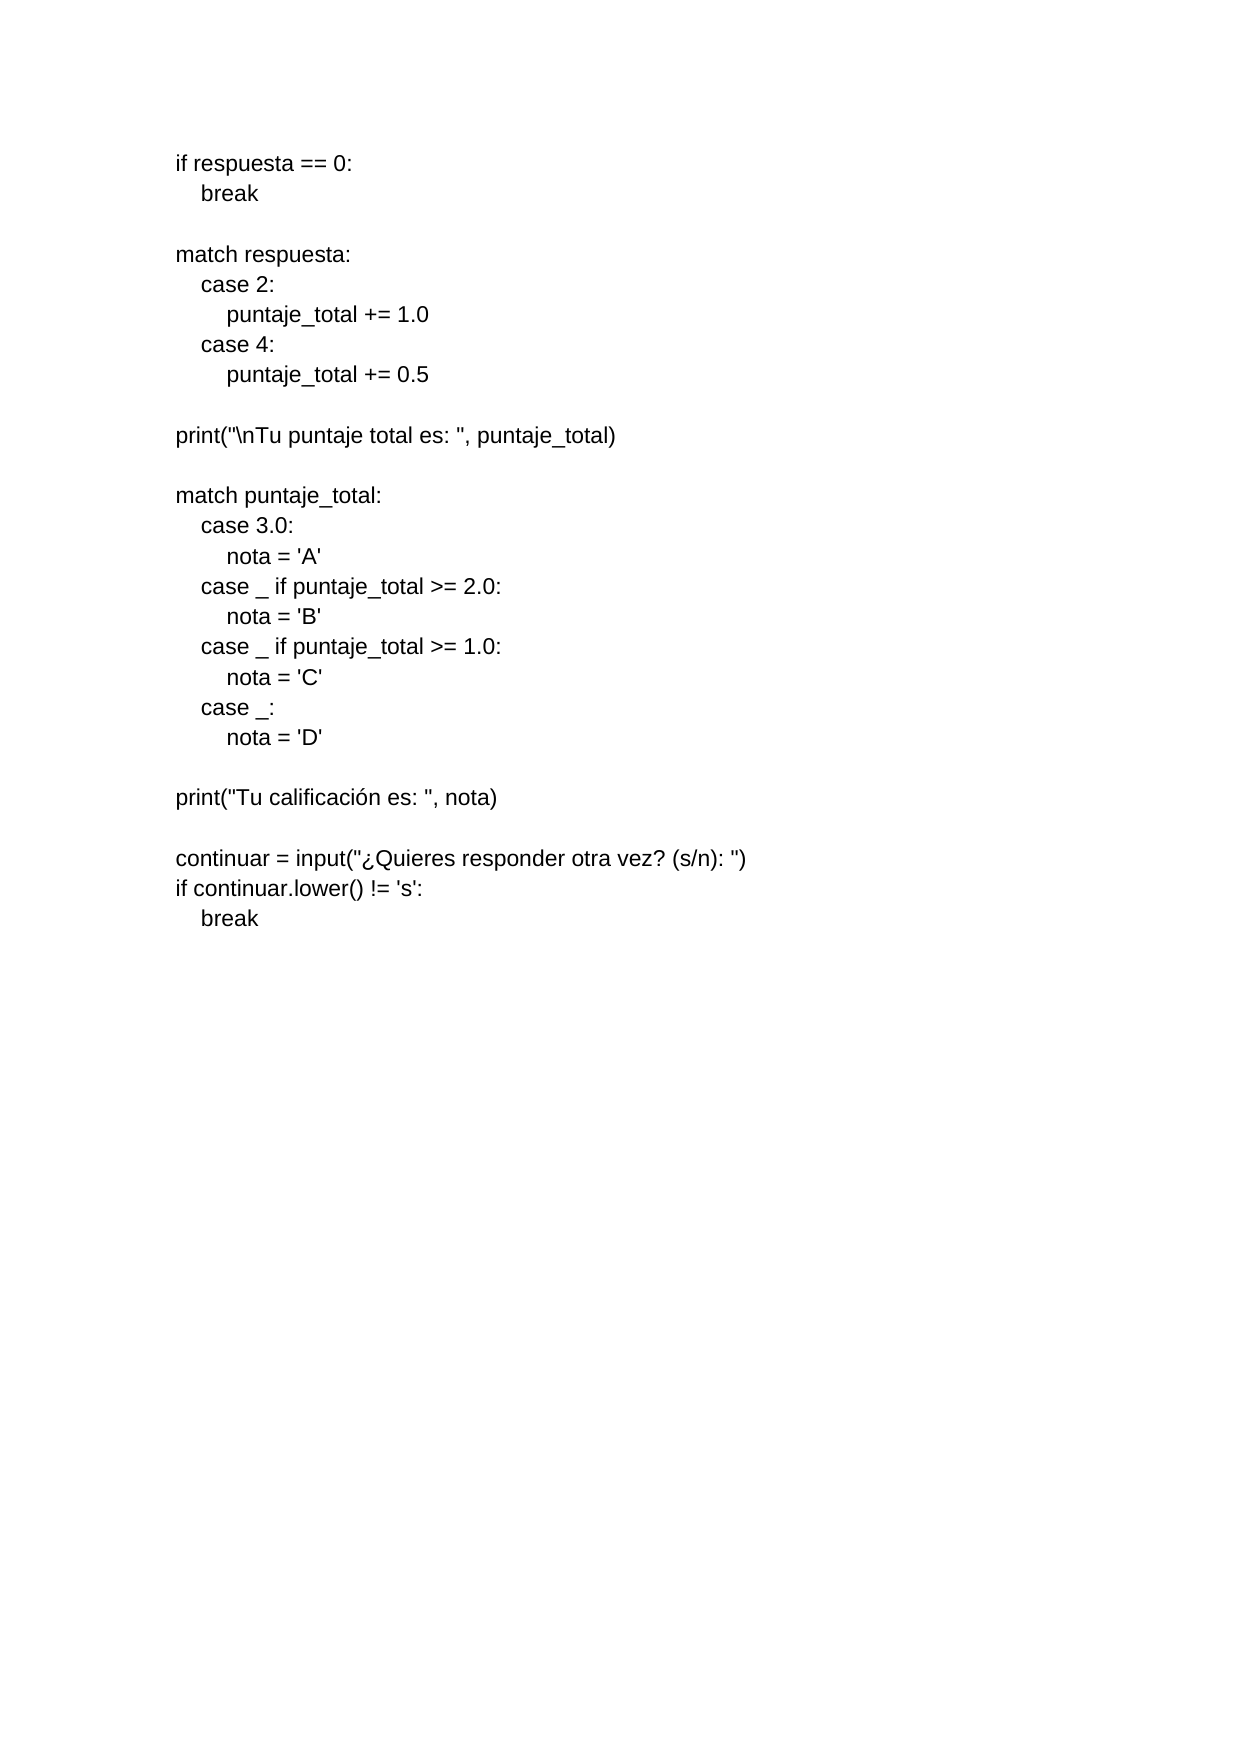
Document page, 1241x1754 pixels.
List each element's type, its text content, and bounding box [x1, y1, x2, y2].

text print("Tu calificación es: ", nota) [150, 784, 1090, 811]
text continuar = input("¿Quieres responder otra vez? (s/n): ") [150, 845, 1090, 871]
text puntaje_total += 0.5 [150, 361, 1090, 388]
text if respuesta == 0: [150, 150, 1090, 176]
text match puntaje_total: [150, 482, 1090, 509]
text case _ if puntaje_total >= 2.0: [150, 573, 1090, 599]
text match respuesta: [150, 241, 1090, 267]
text nota = 'C' [150, 663, 1090, 690]
text break [150, 905, 1090, 932]
text puntaje_total += 1.0 [150, 301, 1090, 327]
text case 2: [150, 271, 1090, 297]
text if continuar.lower() != 's': [150, 875, 1090, 901]
text case 4: [150, 331, 1090, 358]
text nota = 'D' [150, 724, 1090, 750]
text case 3.0: [150, 512, 1090, 539]
text break [150, 180, 1090, 207]
text nota = 'A' [150, 543, 1090, 569]
text nota = 'B' [150, 603, 1090, 629]
text case _ if puntaje_total >= 1.0: [150, 633, 1090, 660]
text print("\nTu puntaje total es: ", puntaje_total) [150, 422, 1090, 448]
text case _: [150, 694, 1090, 720]
